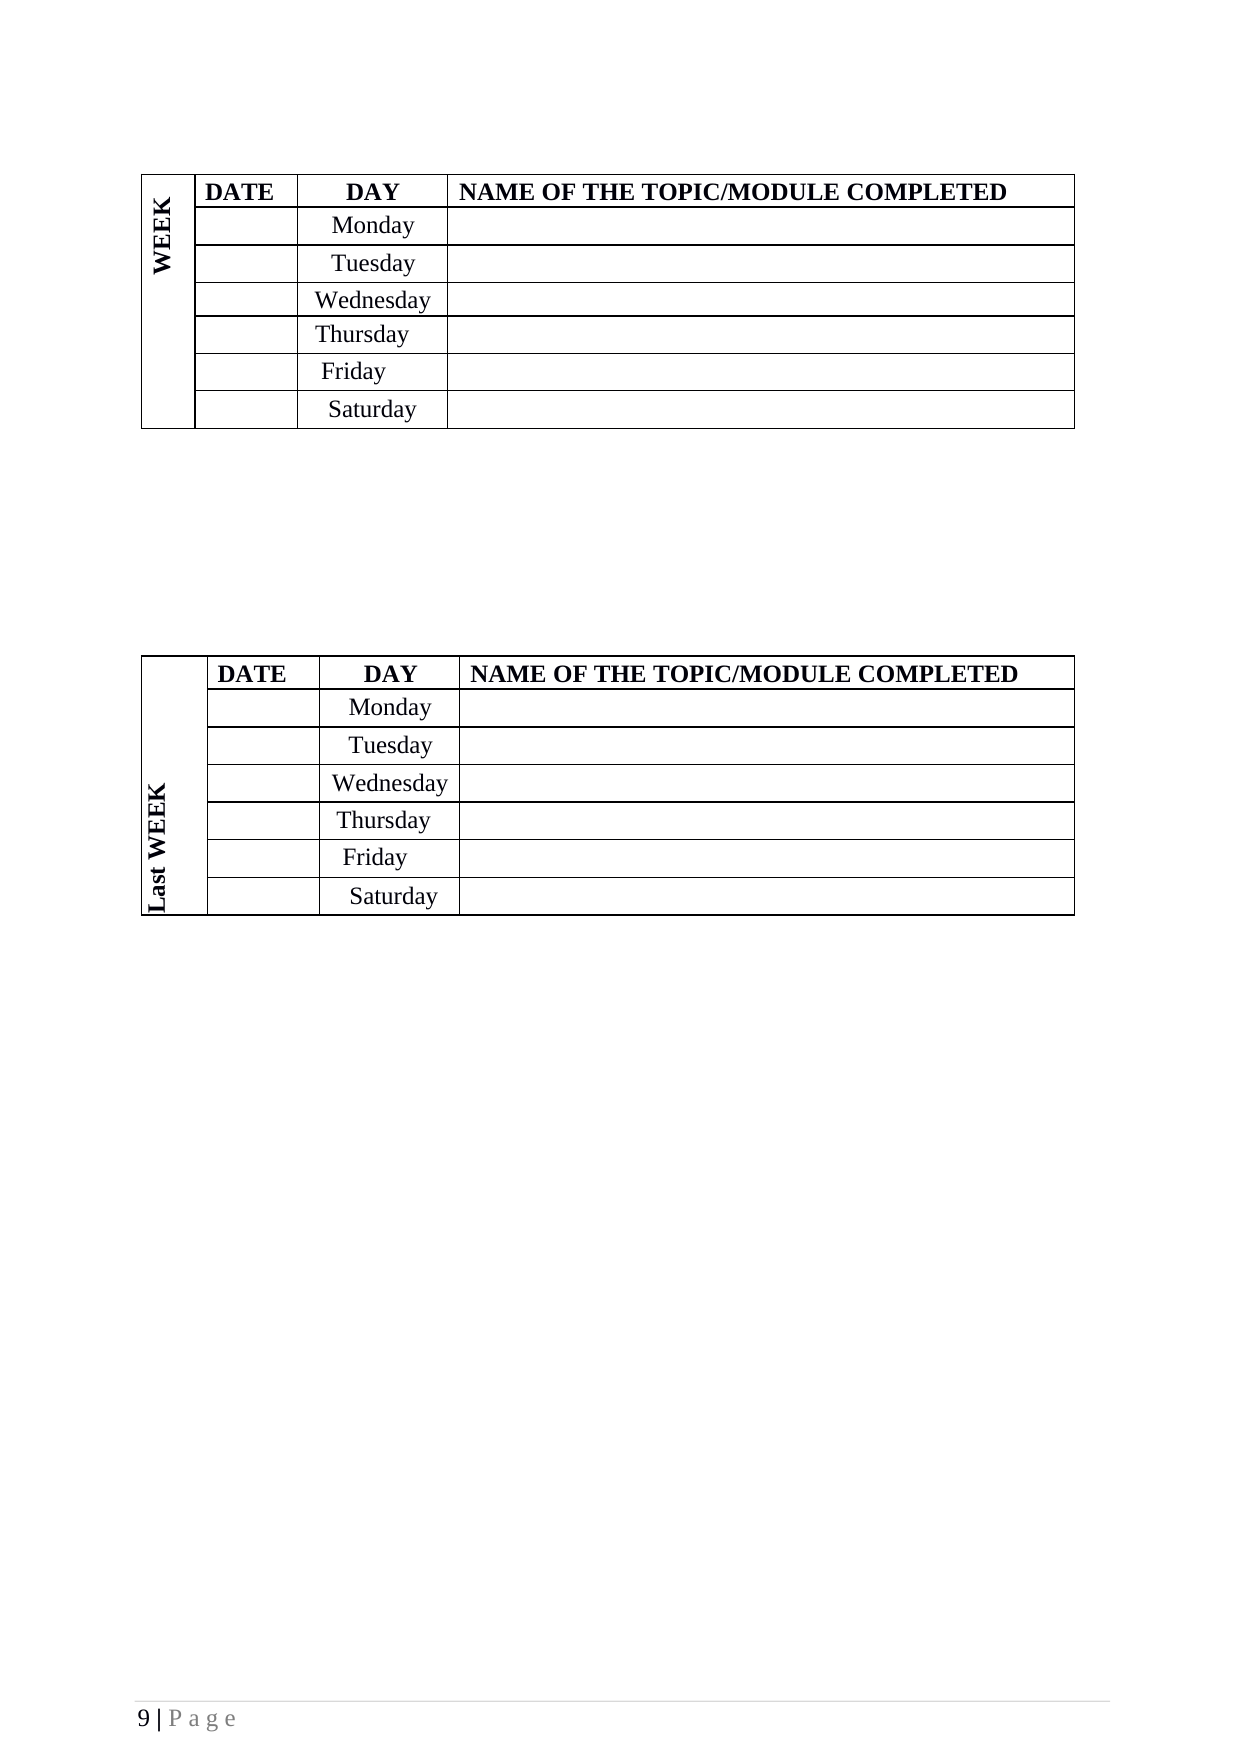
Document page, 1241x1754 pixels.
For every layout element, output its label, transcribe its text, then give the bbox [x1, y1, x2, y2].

table_cell [208, 728, 319, 763]
table_header [142, 175, 194, 428]
table_cell [208, 690, 319, 726]
table_cell [448, 391, 1074, 428]
table_cell Wednesday [320, 765, 459, 801]
table_cell [196, 317, 297, 352]
table_cell Tuesday [320, 728, 459, 763]
table_cell [460, 803, 1074, 839]
table_header DAY [298, 175, 447, 206]
table_header NAME OF THE TOPIC/MODULE COMPLETED [448, 175, 1074, 206]
table_cell [196, 208, 297, 244]
table_cell [208, 840, 319, 876]
table_cell [196, 391, 297, 428]
table_cell [196, 354, 297, 390]
table_cell [448, 246, 1074, 281]
table_cell [448, 354, 1074, 390]
table_cell Monday [320, 690, 459, 726]
table_cell Saturday [320, 878, 459, 914]
table_header Last WEEK [142, 657, 207, 914]
table_header DAY [320, 657, 459, 688]
table_cell [460, 728, 1074, 763]
table_cell Thursday [320, 803, 459, 839]
table_cell [208, 878, 319, 914]
table_cell [196, 283, 297, 315]
table_cell Wednesday [298, 283, 447, 315]
table_header NAME OF THE TOPIC/MODULE COMPLETED [460, 657, 1074, 688]
table_cell [448, 317, 1074, 352]
table_cell [208, 765, 319, 801]
table_cell Friday [320, 840, 459, 876]
table_cell Tuesday [298, 246, 447, 281]
table_cell [208, 803, 319, 839]
table_cell Thursday [298, 317, 447, 352]
table_cell [460, 878, 1074, 914]
table_cell [460, 690, 1074, 726]
table_cell [460, 765, 1074, 801]
table_cell [196, 246, 297, 281]
table_cell [448, 283, 1074, 315]
table_cell Monday [298, 208, 447, 244]
table_cell [448, 208, 1074, 244]
table_cell Saturday [298, 391, 447, 428]
table_cell Friday [298, 354, 447, 390]
table_cell [460, 840, 1074, 876]
table_header DATE [196, 175, 297, 206]
table_header DATE [208, 657, 319, 688]
